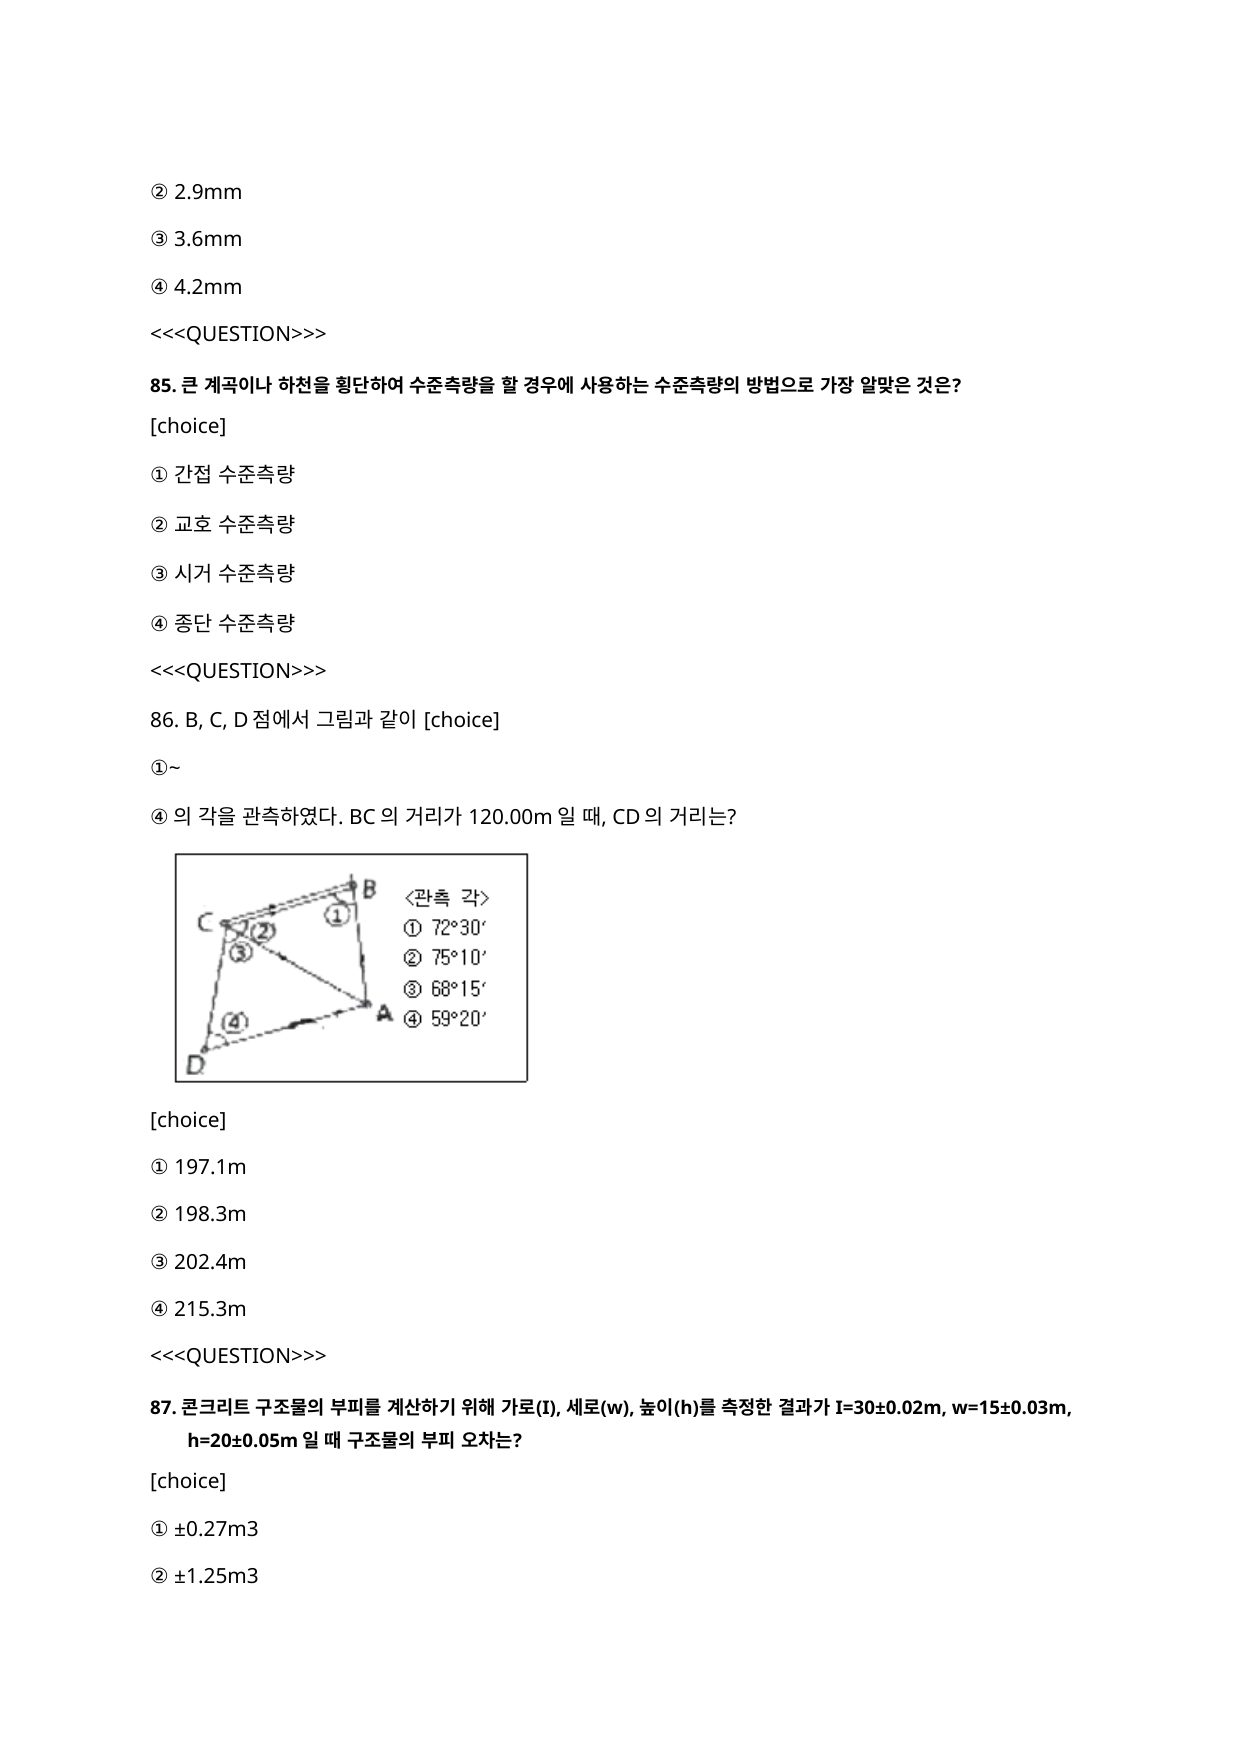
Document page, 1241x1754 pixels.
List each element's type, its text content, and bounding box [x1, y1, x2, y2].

text <<<QUESTION>>> [150, 319, 1090, 347]
text ② ±1.25m3 [150, 1561, 1090, 1589]
text ② 교호 수준측량 [150, 508, 1090, 538]
picture [169, 849, 533, 1086]
text ④ 종단 수준측량 [150, 607, 1090, 637]
text ④ 4.2mm [150, 272, 1090, 300]
text <<<QUESTION>>> [150, 1341, 1090, 1370]
text ①~ [150, 753, 1090, 781]
text 86. B, C, D점에서 그림과 같이 [choice] [150, 703, 1090, 734]
text ② 2.9mm [150, 177, 1090, 206]
text ① 197.1m [150, 1152, 1090, 1181]
text 85. 큰 계곡이나 하천을 횡단하여 수준측량을 할 경우에 사용하는 수준측량의 방법으로 가장 알맞은 것은? [150, 371, 1090, 398]
text ① ±0.27m3 [150, 1514, 1090, 1542]
text ③ 시거 수준측량 [150, 557, 1090, 588]
text [choice] [150, 411, 1090, 440]
text 87. 콘크리트 구조물의 부피를 계산하기 위해 가로(I), 세로(w), 높이(h)를 측정한 결과가 I=30±0.02m, w=15±0.03m, h=20±0.05m일 때 구조물의 부피 오차는? [150, 1393, 1090, 1453]
text ④의 각을 관측하였다. BC의 거리가 120.00m일 때, CD의 거리는? [150, 800, 1090, 831]
text ① 간접 수준측량 [150, 459, 1090, 489]
text <<<QUESTION>>> [150, 656, 1090, 685]
text [choice] [150, 1466, 1090, 1495]
text [choice] [150, 1105, 1090, 1133]
text ③ 3.6mm [150, 224, 1090, 253]
text ③ 202.4m [150, 1247, 1090, 1275]
text ② 198.3m [150, 1199, 1090, 1228]
text ④ 215.3m [150, 1294, 1090, 1322]
